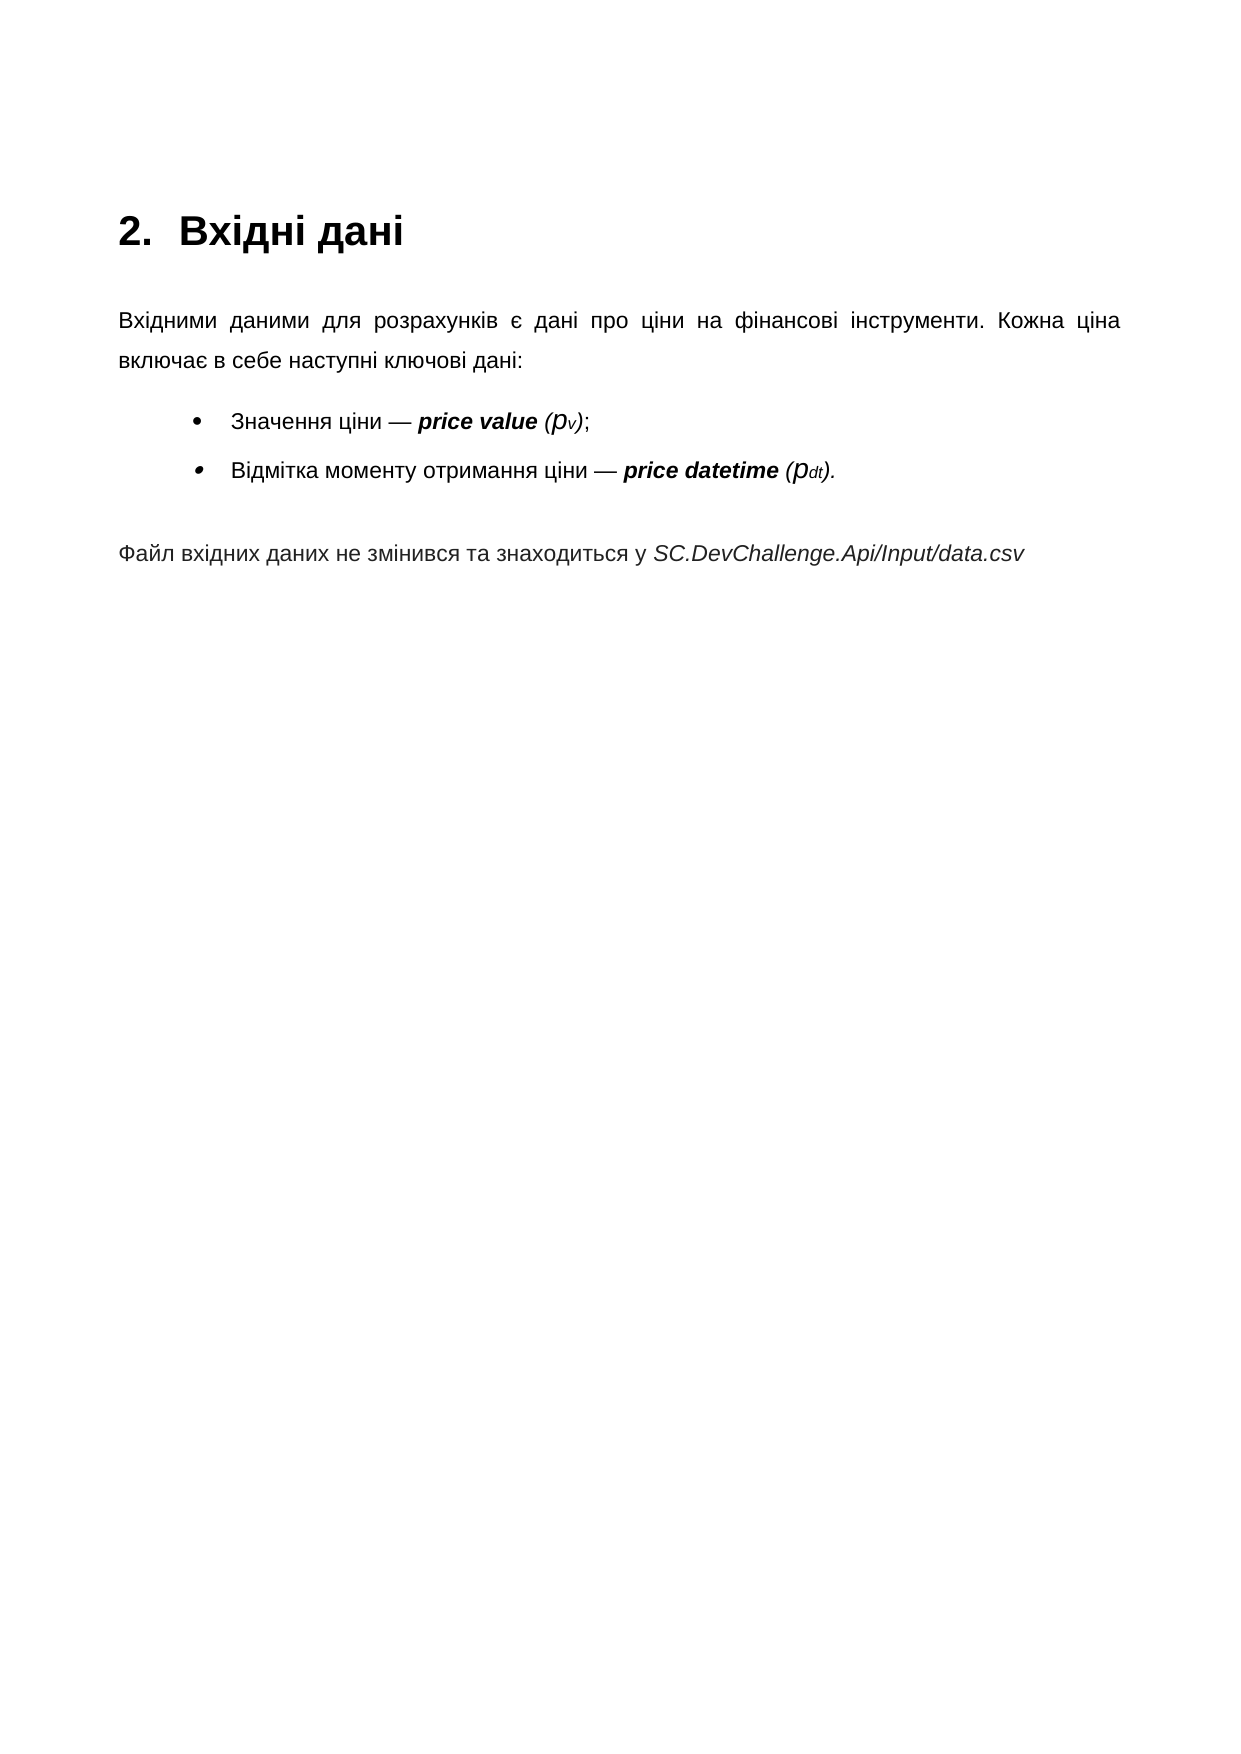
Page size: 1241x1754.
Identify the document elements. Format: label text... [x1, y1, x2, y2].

list Значення ціни — price value (pv); [193, 403, 1122, 435]
text Файл вхідних даних не змінився та знаходиться у SC.DevChallenge.Api/Input/data.csv [118, 539, 1122, 566]
subtitle Вхідні дані [118, 206, 1122, 254]
list Відмітка моменту отримання ціни — price datetime (pdt). [193, 452, 1122, 484]
text Вхідними даними для розрахунків є дані про ціни на фінансові інструменти. Кожна ціна включає в себе наступні ключові дані: [118, 307, 1122, 373]
